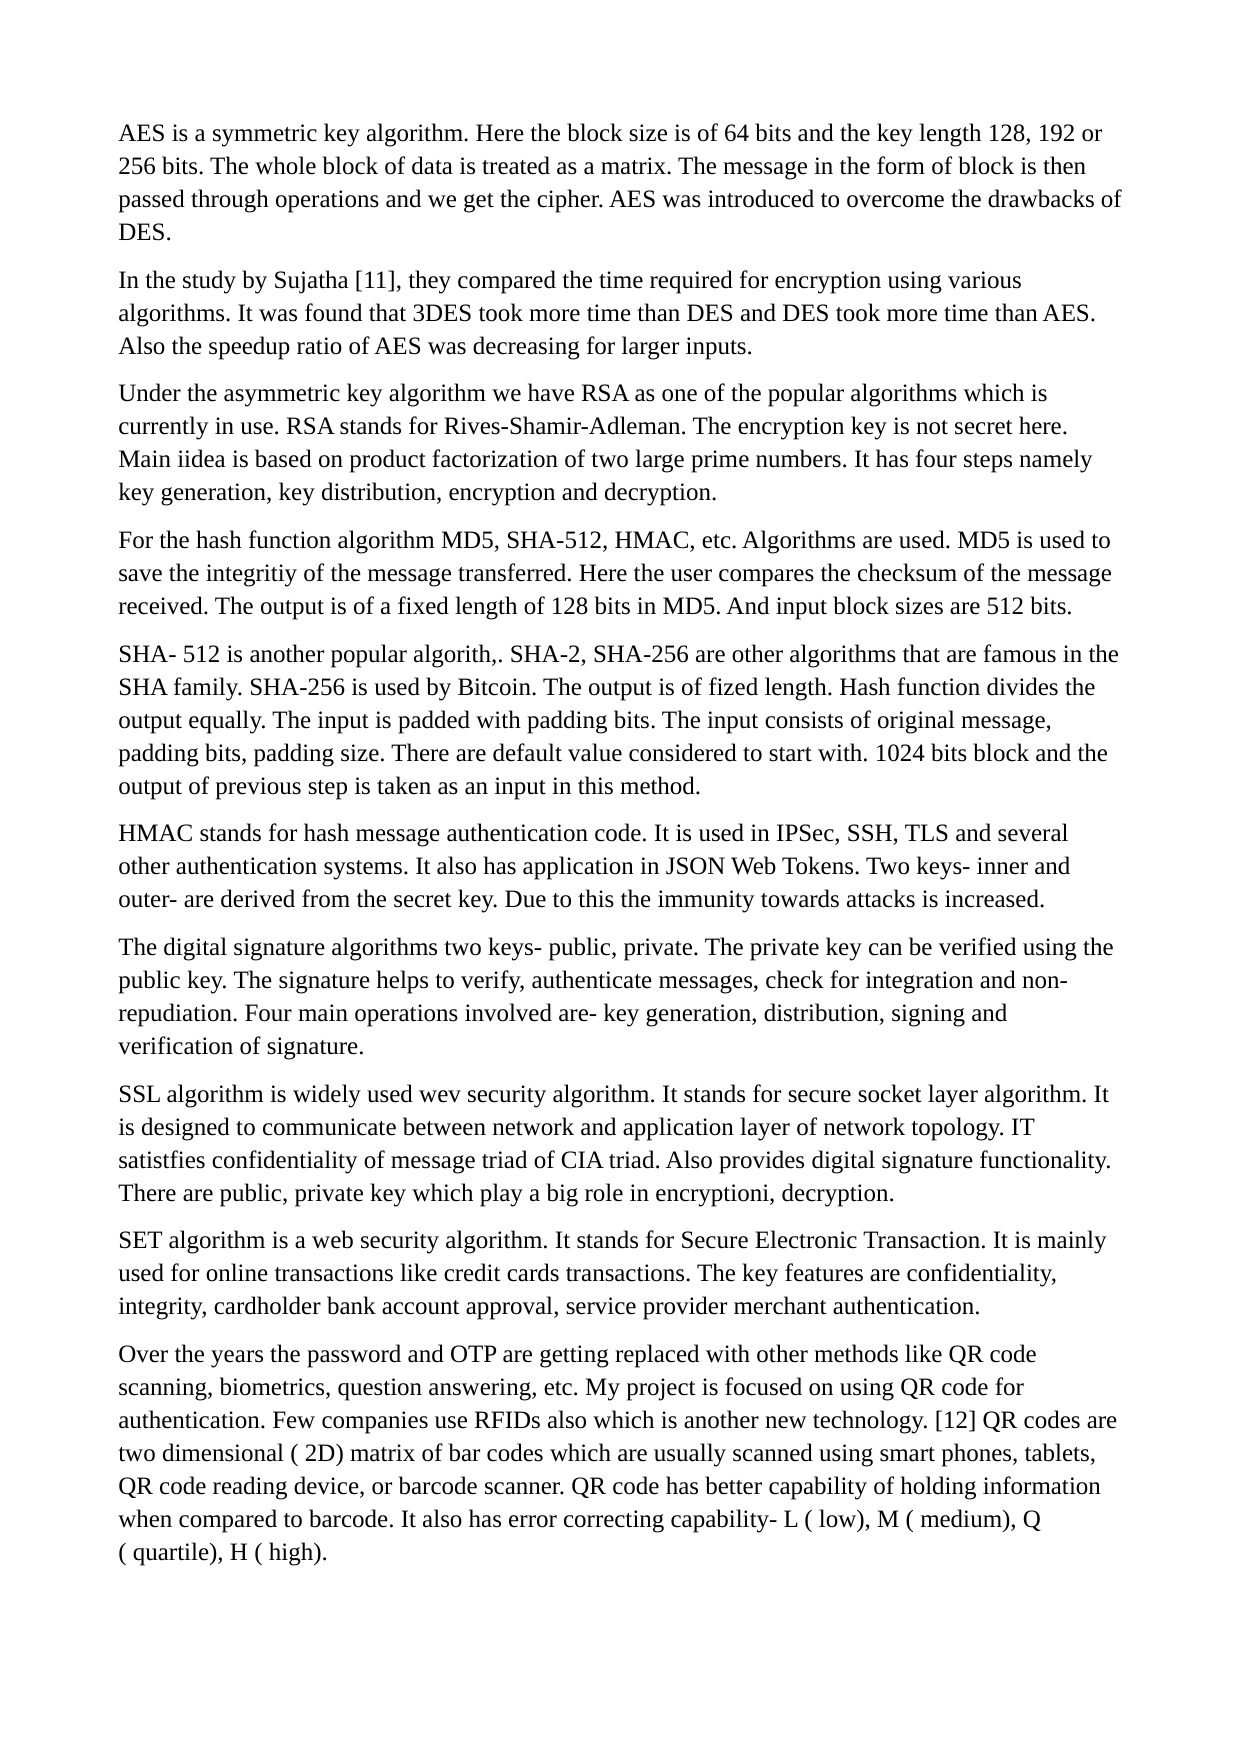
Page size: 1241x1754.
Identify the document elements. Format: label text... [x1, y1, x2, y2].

text Over the years the password and OTP are getting replaced with other methods like QR code scanning, biometrics, question answering, etc. My project is focused on using QR code for authentication. Few companies use RFIDs also which is another new technology. [12] QR codes are two dimensional ( 2D) matrix of bar codes which are usually scanned using smart phones, tablets, QR code reading device, or barcode scanner. QR code has better capability of holding information when compared to barcode. It also has error correcting capability- L ( low), M ( medium), Q ( quartile), H ( high). [118, 1339, 1122, 1566]
text HMAC stands for hash message authentication code. It is used in IPSec, SSH, TLS and several other authentication systems. It also has application in JSON Web Tokens. Two keys- inner and outer- are derived from the secret key. Due to this the immunity towards attacks is increased. [118, 818, 1122, 913]
text The digital signature algorithms two keys- public, private. The private key can be verified using the public key. The signature helps to verify, authenticate messages, check for integration and non-repudiation. Four main operations involved are- key generation, distribution, signing and verification of signature. [118, 932, 1122, 1060]
text Under the asymmetric key algorithm we have RSA as one of the popular algorithms which is currently in use. RSA stands for Rives-Shamir-Adleman. The encryption key is not secret here. Main iidea is based on product factorization of two large prime numbers. It has four steps namely key generation, key distribution, encryption and decryption. [118, 378, 1122, 506]
text AES is a symmetric key algorithm. Here the block size is of 64 bits and the key length 128, 192 or 256 bits. The whole block of data is treated as a matrix. The message in the form of block is then passed through operations and we get the cipher. AES was introduced to overcome the drawbacks of DES. [118, 118, 1122, 246]
text SHA- 512 is another popular algorith,. SHA-2, SHA-256 are other algorithms that are famous in the SHA family. SHA-256 is used by Bitcoin. The output is of fized length. Hash function divides the output equally. The input is padded with padding bits. The input consists of original message, padding bits, padding size. There are default value considered to start with. 1024 bits block and the output of previous step is taken as an input in this method. [118, 639, 1122, 799]
text In the study by Sujatha [11], they compared the time required for encryption using various algorithms. It was found that 3DES took more time than DES and DES took more time than AES. Also the speedup ratio of AES was decreasing for larger inputs. [118, 265, 1122, 359]
text SSL algorithm is widely used wev security algorithm. It stands for secure socket layer algorithm. It is designed to communicate between network and application layer of network topology. IT satistfies confidentiality of message triad of CIA triad. Also provides digital signature functionality. There are public, private key which play a big role in encryptioni, decryption. [118, 1079, 1122, 1207]
text SET algorithm is a web security algorithm. It stands for Secure Electronic Transaction. It is mainly used for online transactions like credit cards transactions. The key features are confidentiality, integrity, cardholder bank account approval, service provider merchant authentication. [118, 1225, 1122, 1320]
text For the hash function algorithm MD5, SHA-512, HMAC, etc. Algorithms are used. MD5 is used to save the integritiy of the message transferred. Here the user compares the checksum of the message received. The output is of a fixed length of 128 bits in MD5. And input block sizes are 512 bits. [118, 525, 1122, 620]
